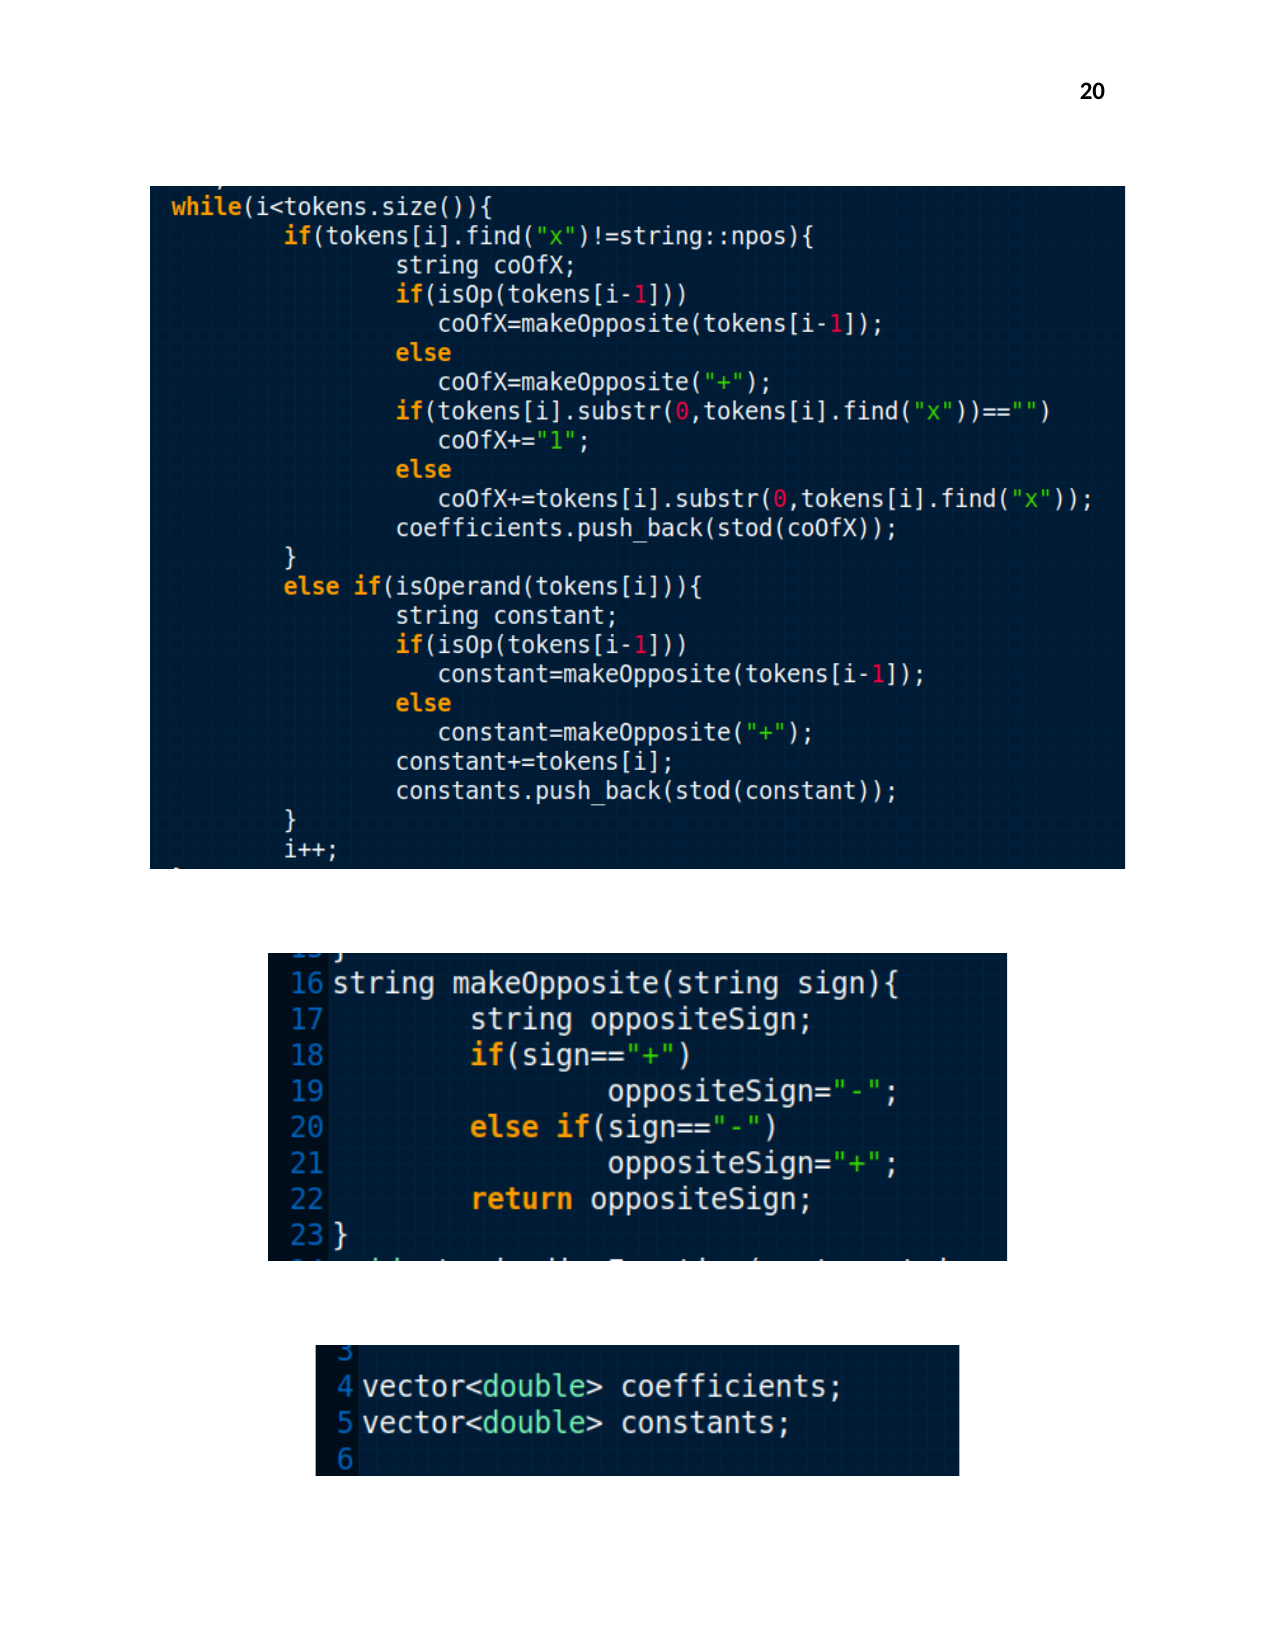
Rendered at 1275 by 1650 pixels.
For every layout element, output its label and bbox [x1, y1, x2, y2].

picture [268, 953, 1008, 1261]
picture [315, 1345, 960, 1476]
picture [150, 186, 1125, 869]
